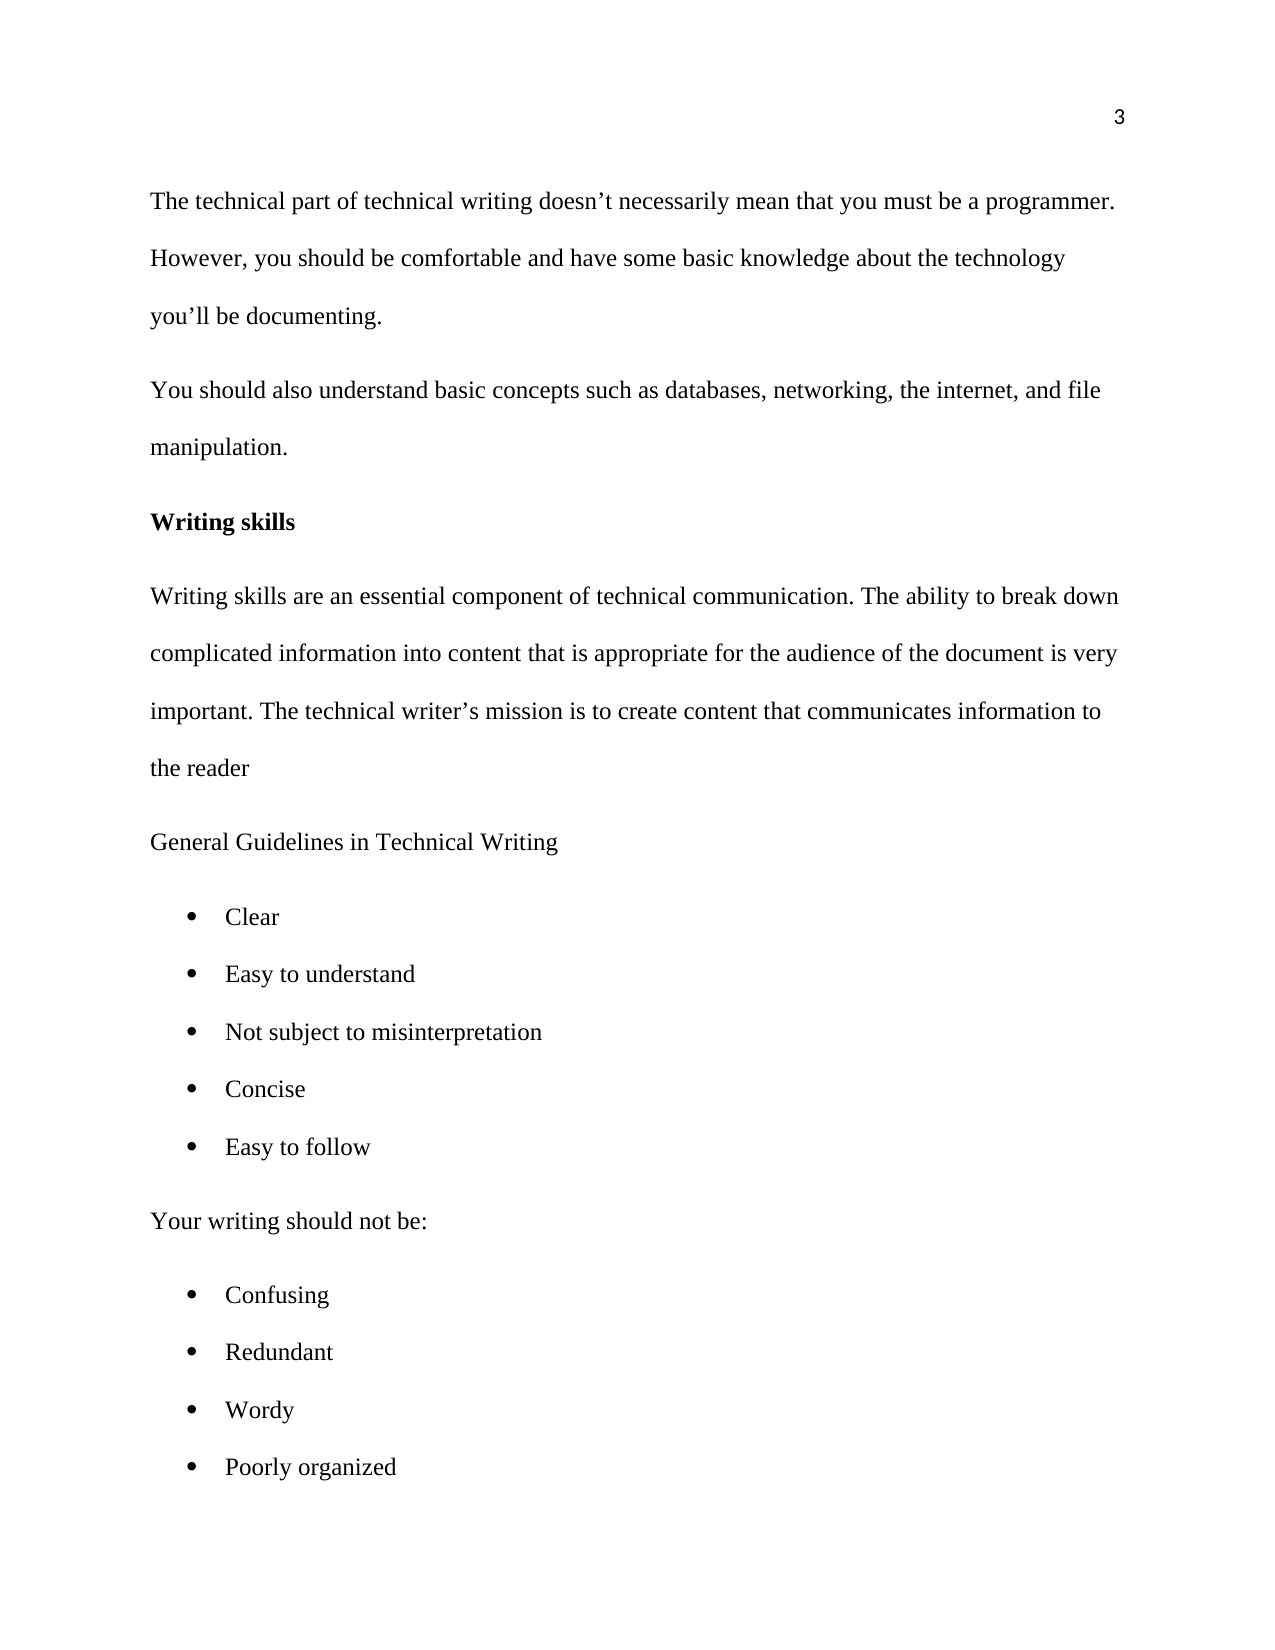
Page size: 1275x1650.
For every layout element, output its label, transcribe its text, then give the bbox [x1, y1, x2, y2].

list Clear [187, 902, 1125, 930]
list Not subject to misinterpretation [187, 1017, 1125, 1045]
text General Guidelines in Technical Writing [150, 827, 1125, 856]
list Easy to understand [187, 959, 1125, 988]
text Writing skills are an essential component of technical communication. The ability to break down complicated information into content that is appropriate for the audience of the document is very important. The technical writer’s mission is to create content that communicates information to the reader [150, 581, 1125, 782]
text Your writing should not be: [150, 1206, 1125, 1234]
text You should also understand basic concepts such as databases, networking, the internet, and file manipulation. [150, 375, 1125, 461]
list Poorly organized [187, 1452, 1125, 1481]
list Wordy [187, 1395, 1125, 1424]
text Writing skills [150, 507, 1125, 535]
list Redundant [187, 1337, 1125, 1366]
list Easy to follow [187, 1132, 1125, 1160]
list Confusing [187, 1280, 1125, 1309]
list Concise [187, 1074, 1125, 1103]
text The technical part of technical writing doesn’t necessarily mean that you must be a programmer. However, you should be comfortable and have some basic knowledge about the technology you’ll be documenting. [150, 186, 1125, 329]
